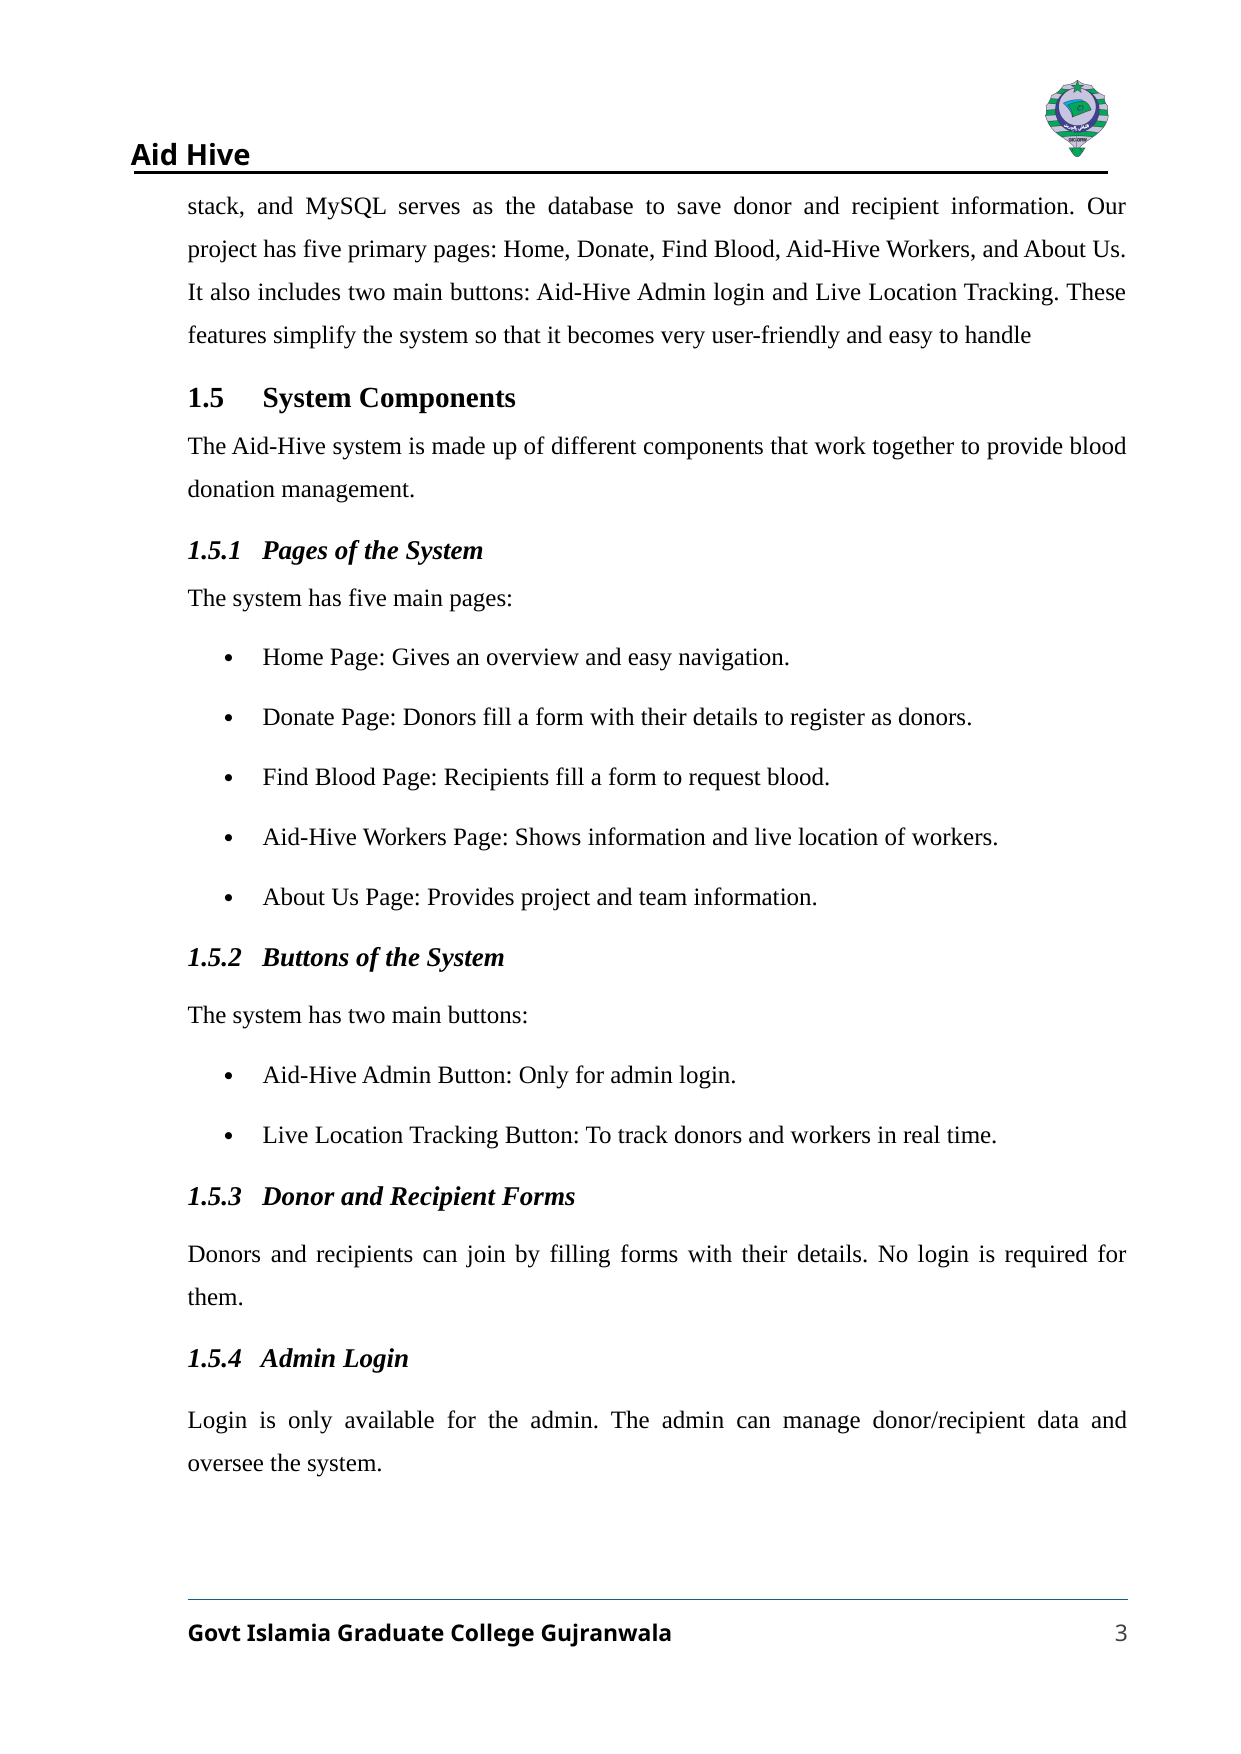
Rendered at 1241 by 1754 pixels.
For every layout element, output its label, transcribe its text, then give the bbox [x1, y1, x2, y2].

list Aid-Hive Workers Page: Shows information and live location of workers. [225, 822, 1128, 851]
list About Us Page: Provides project and team information. [225, 882, 1128, 910]
list Find Blood Page: Recipients fill a form to request blood. [225, 762, 1128, 791]
text Login is only available for the admin. The admin can manage donor/recipient data and oversee the system. [187, 1405, 1128, 1477]
text The Aid-Hive system is made up of different components that work together to provide blood donation management. [187, 431, 1128, 503]
picture [1045, 79, 1109, 142]
subtitle 1.5.3 Donor and Recipient Forms [187, 1180, 1128, 1211]
subtitle 1.5.1 Pages of the System [187, 534, 1128, 566]
text 1.5.4 Admin Login [187, 1342, 1128, 1373]
list Donate Page: Donors fill a form with their details to register as donors. [225, 702, 1128, 731]
list Home Page: Gives an overview and easy navigation. [225, 642, 1128, 671]
list Live Location Tracking Button: To track donors and workers in real time. [225, 1120, 1128, 1149]
text The system has two main buttons: [187, 1001, 1128, 1029]
text The system has five main pages: [187, 583, 1128, 611]
subtitle 1.5 System Components [187, 380, 1128, 414]
subtitle 1.5.2 Buttons of the System [187, 941, 1128, 972]
list Aid-Hive Admin Button: Only for admin login. [225, 1060, 1128, 1089]
text Donors and recipients can join by filling forms with their details. No login is required for them. [187, 1239, 1128, 1311]
